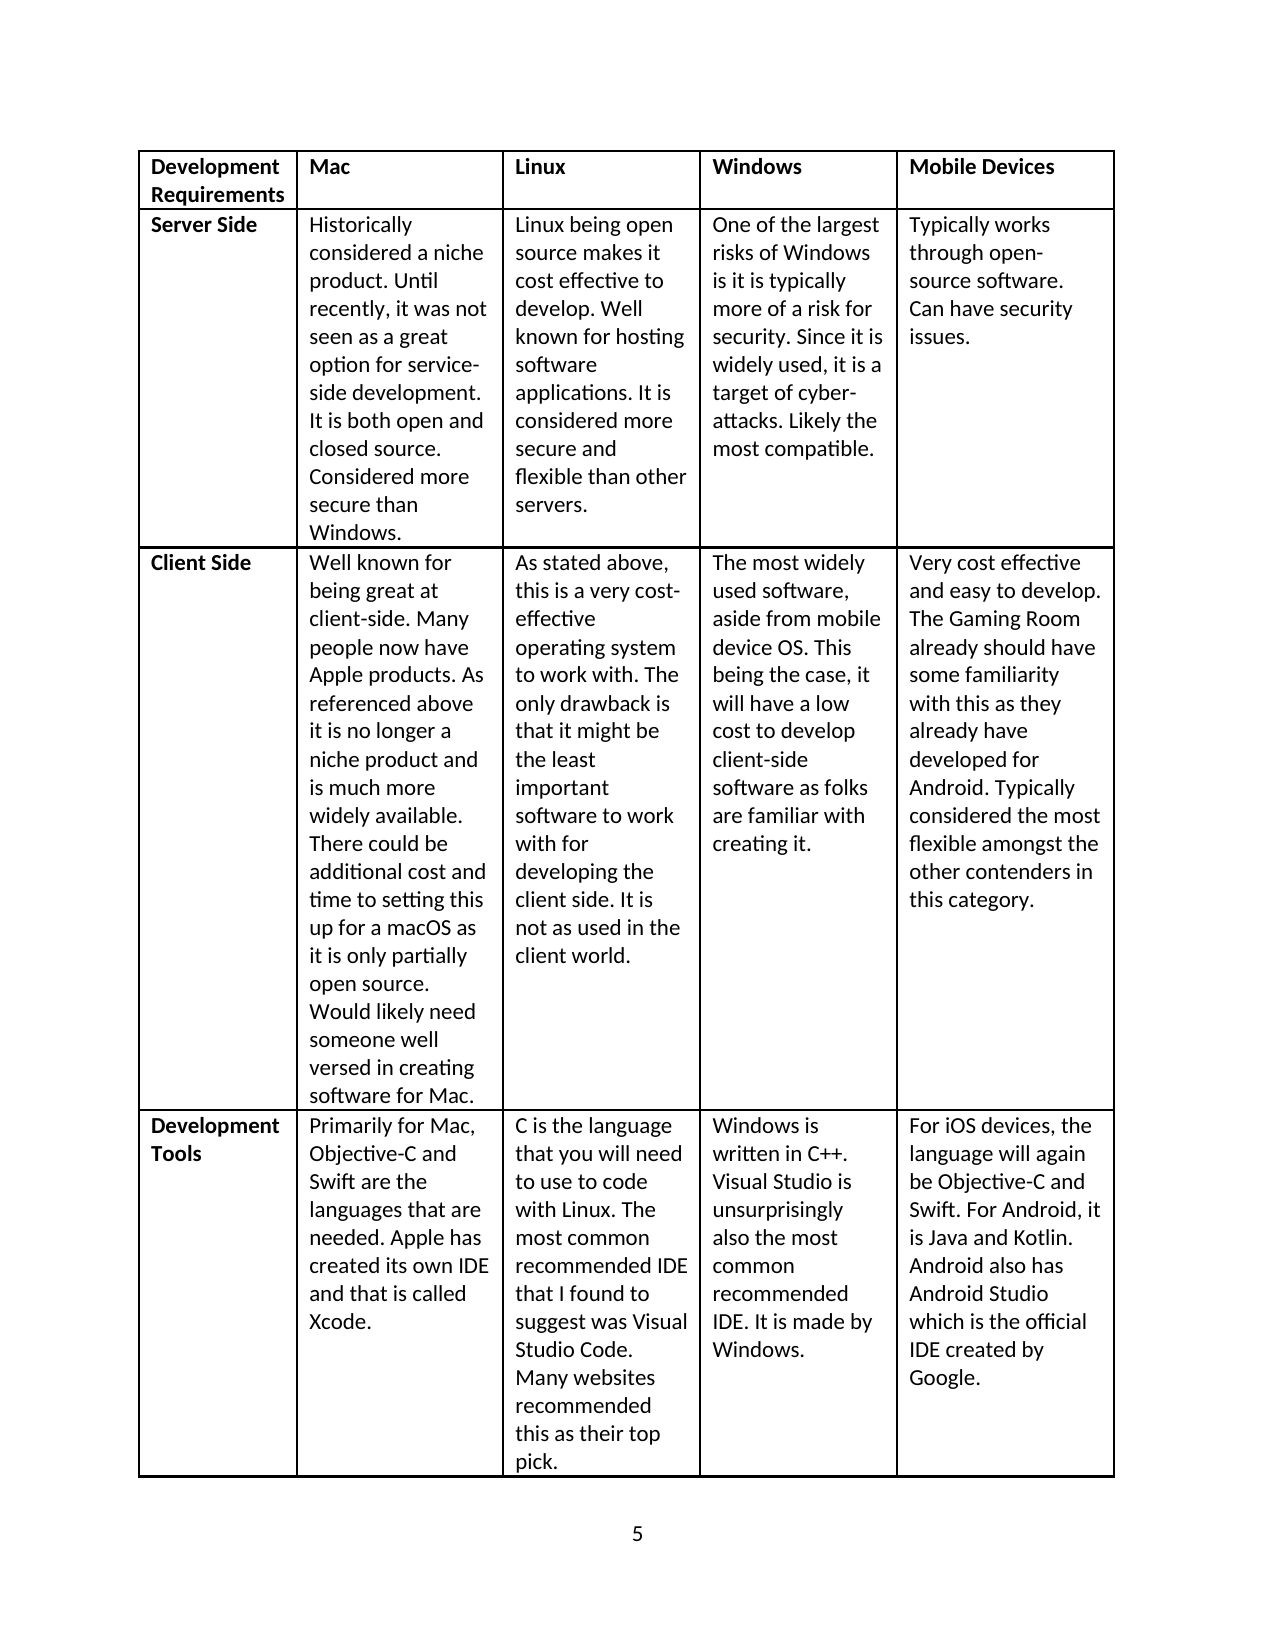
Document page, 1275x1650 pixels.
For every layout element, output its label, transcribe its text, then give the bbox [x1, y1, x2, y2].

table_cell For iOS devices, the language will again be Objective-C and Swift. For Android, it is Java and Kotlin. Android also has Android Studio which is the official IDE created by Google. [898, 1111, 1113, 1475]
table_cell As stated above, this is a very cost-effective operating system to work with. The only drawback is that it might be the least important software to work with for developing the client side. It is not as used in the client world. [504, 549, 699, 1109]
table_cell One of the largest risks of Windows is it is typically more of a risk for security. Since it is widely used, it is a target of cyber-attacks. Likely the most compatible. [701, 210, 896, 546]
table_cell C is the language that you will need to use to code with Linux. The most common recommended IDE that I found to suggest was Visual Studio Code. Many websites recommended this as their top pick. [504, 1111, 699, 1475]
table_cell Server Side [140, 210, 296, 546]
table_header Windows [701, 152, 896, 208]
table_cell The most widely used software, aside from mobile device OS. This being the case, it will have a low cost to develop client-side software as folks are familiar with creating it. [701, 549, 896, 1109]
table_cell Typically works through open-source software. Can have security issues. [898, 210, 1113, 546]
table_cell Very cost effective and easy to develop. The Gaming Room already should have some familiarity with this as they already have developed for Android. Typically considered the most flexible amongst the other contenders in this category. [898, 549, 1113, 1109]
table_cell Historically considered a niche product. Until recently, it was not seen as a great option for service-side development. It is both open and closed source. Considered more secure than Windows. [298, 210, 502, 546]
table_cell Windows is written in C++. Visual Studio is unsurprisingly also the most common recommended IDE. It is made by Windows. [701, 1111, 896, 1475]
table_cell Linux being open source makes it cost effective to develop. Well known for hosting software applications. It is considered more secure and flexible than other servers. [504, 210, 699, 546]
table_header Development Requirements [140, 152, 296, 208]
table_cell Client Side [140, 549, 296, 1109]
table_cell Well known for being great at client-side. Many people now have Apple products. As referenced above it is no longer a niche product and is much more widely available. There could be additional cost and time to setting this up for a macOS as it is only partially open source. Would likely need someone well versed in creating software for Mac. [298, 549, 502, 1109]
table_header Linux [504, 152, 699, 208]
table_cell Primarily for Mac, Objective-C and Swift are the languages that are needed. Apple has created its own IDE and that is called Xcode. [298, 1111, 502, 1475]
table_header Mobile Devices [898, 152, 1113, 208]
table_header Mac [298, 152, 502, 208]
table_cell Development Tools [140, 1111, 296, 1475]
